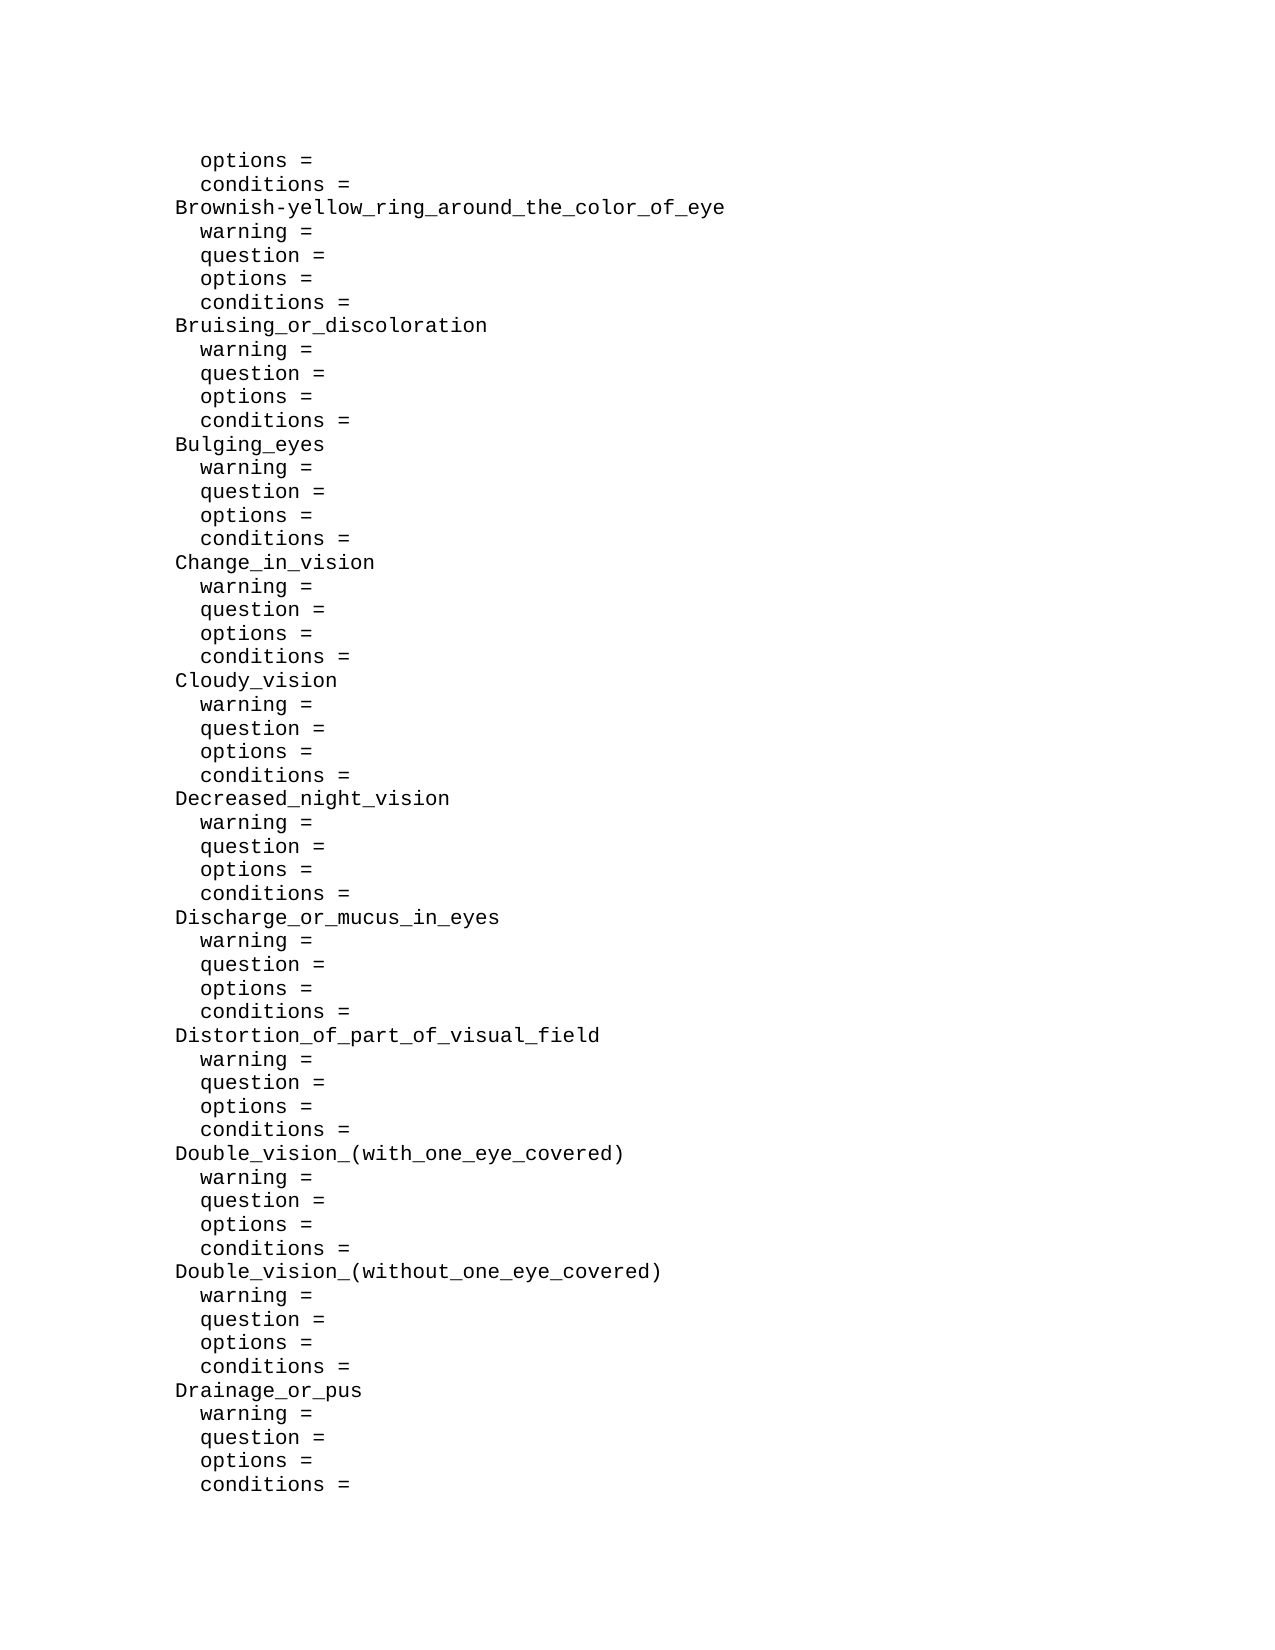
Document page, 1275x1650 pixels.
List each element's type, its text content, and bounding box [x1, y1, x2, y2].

text Double_vision_(with_one_eye_covered) warning = question = options = conditions = [150, 1143, 1125, 1261]
text Discharge_or_mucus_in_eyes warning = question = options = conditions = [150, 907, 1125, 1025]
text Decreased_night_vision warning = question = options = conditions = [150, 788, 1125, 907]
text Bulging_eyes warning = question = options = conditions = [150, 434, 1125, 552]
text Bruising_or_discoloration warning = question = options = conditions = [150, 316, 1125, 434]
text Cloudy_vision warning = question = options = conditions = [150, 670, 1125, 788]
text Distortion_of_part_of_visual_field warning = question = options = conditions = [150, 1025, 1125, 1143]
text Double_vision_(without_one_eye_covered) warning = question = options = conditions = [150, 1261, 1125, 1379]
text Broken_eye_socket warning = question = options = conditions = [150, 150, 1125, 197]
text Change_in_vision warning = question = options = conditions = [150, 552, 1125, 670]
text Brownish-yellow_ring_around_the_color_of_eye warning = question = options = conditions = [150, 197, 1125, 316]
text Drainage_or_pus warning = question = options = conditions = [150, 1379, 1125, 1498]
